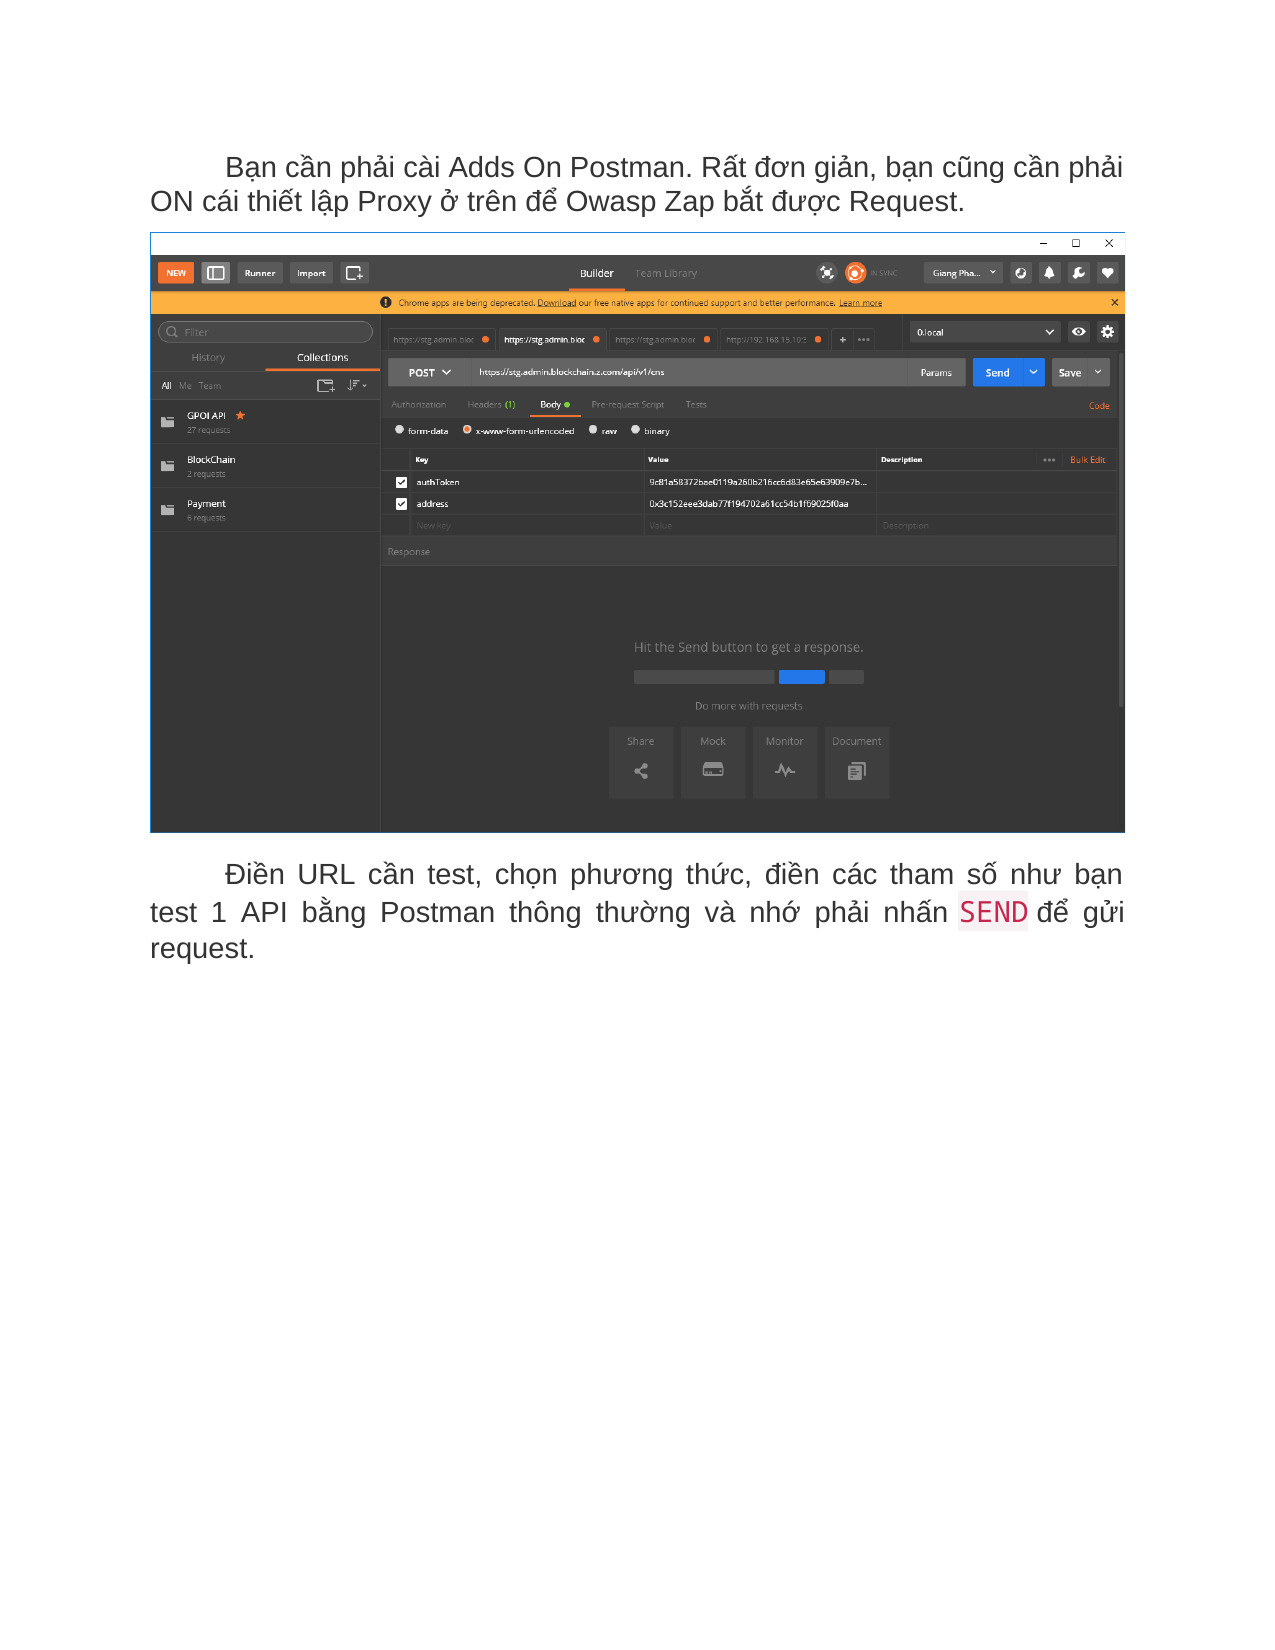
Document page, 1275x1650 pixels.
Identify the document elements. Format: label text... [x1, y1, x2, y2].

picture [150, 232, 1125, 833]
text Điền URL cần test, chọn phương thức, điền các tham số như bạn test 1 API bằng Postman thông thường và nhớ phải nhấn SEND để gửi request. [150, 857, 1125, 964]
text Bạn cần phải cài Adds On Postman. Rất đơn giản, bạn cũng cần phải ON cái thiết lập Proxy ở trên để Owasp Zap bắt được Request. [150, 150, 1125, 217]
